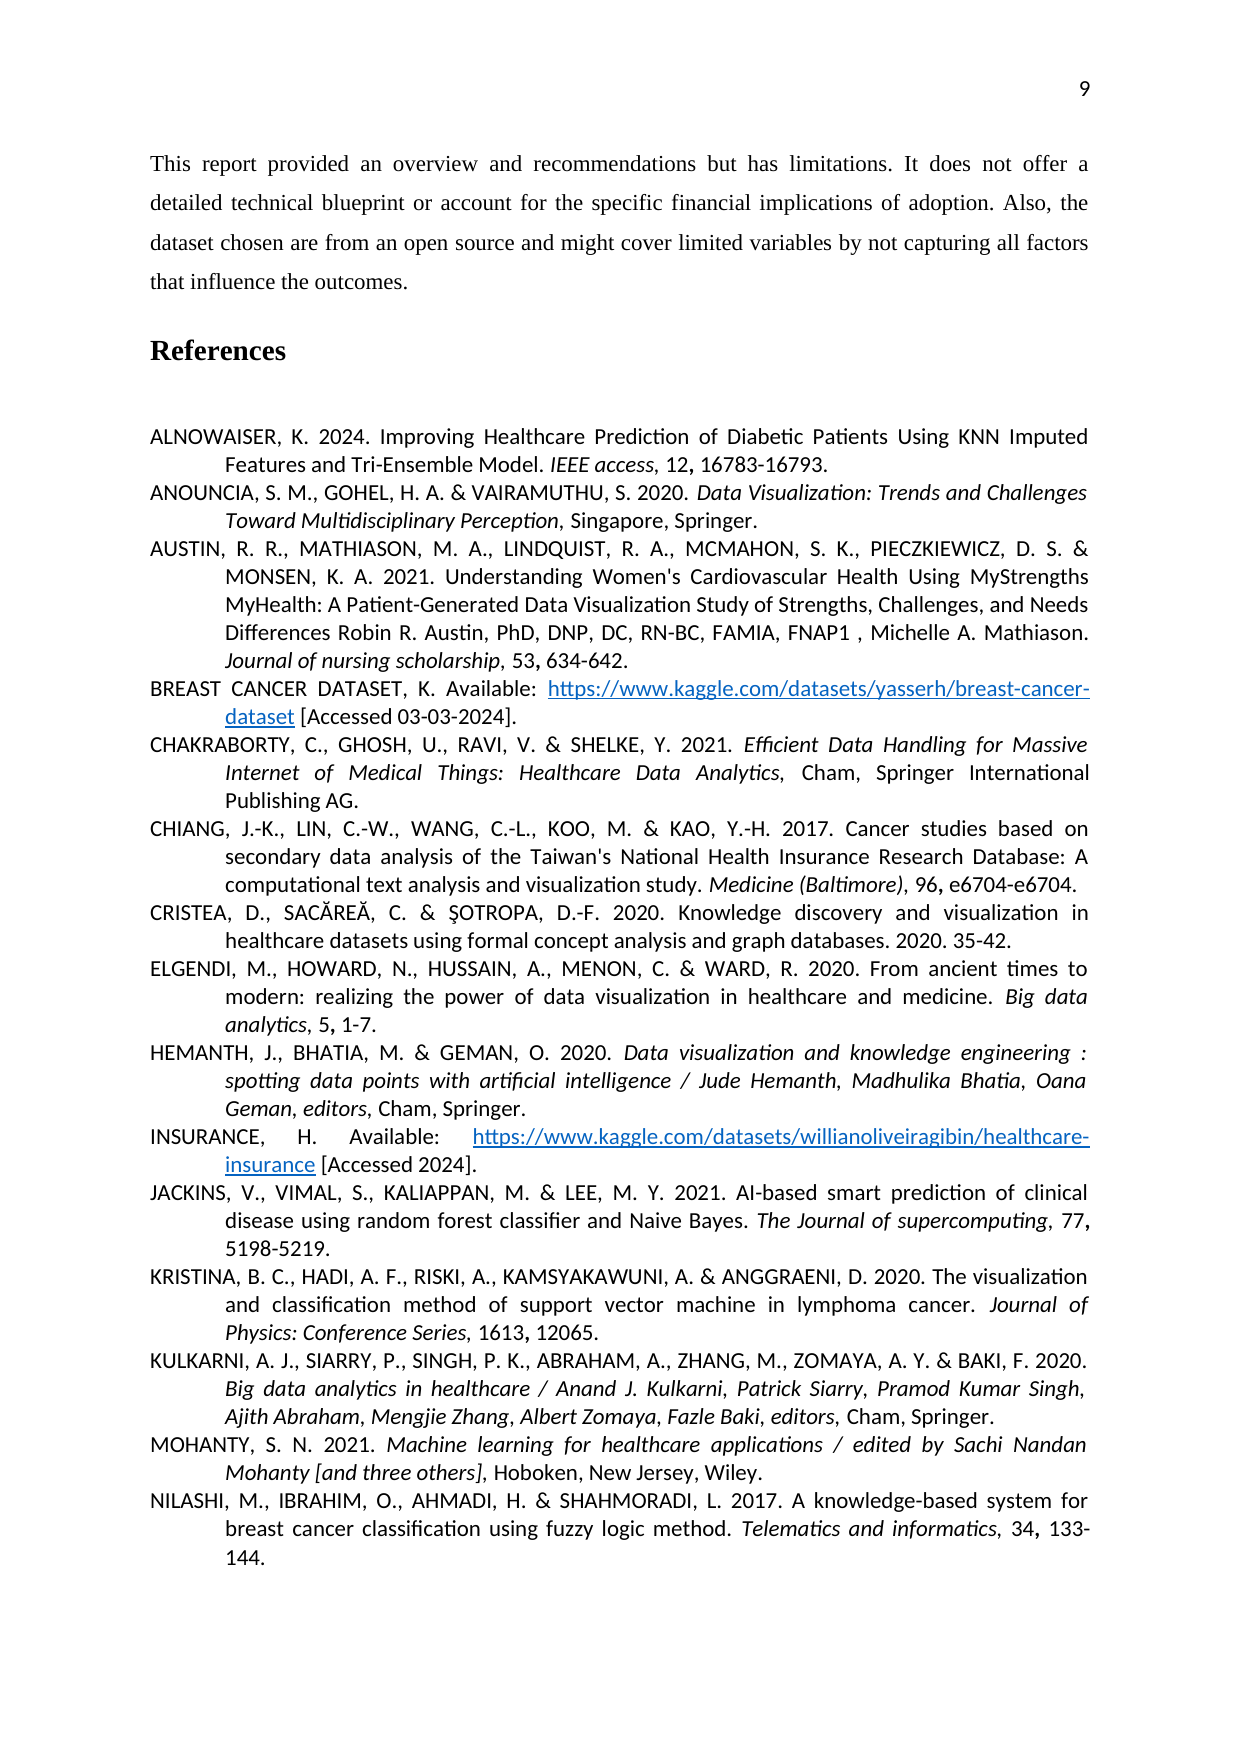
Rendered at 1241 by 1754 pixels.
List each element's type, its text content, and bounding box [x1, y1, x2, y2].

text HEMANTH, J., BHATIA, M. & GEMAN, O. 2020. Data visualization and knowledge engineering : spotting data points with artificial intelligence / Jude Hemanth, Madhulika Bhatia, Oana Geman, editors, Cham, Springer. [150, 1038, 1090, 1122]
text NILASHI, M., IBRAHIM, O., AHMADI, H. & SHAHMORADI, L. 2017. A knowledge-based system for breast cancer classification using fuzzy logic method. Telematics and informatics, 34, 133-144. [150, 1487, 1090, 1571]
text KULKARNI, A. J., SIARRY, P., SINGH, P. K., ABRAHAM, A., ZHANG, M., ZOMAYA, A. Y. & BAKI, F. 2020. Big data analytics in healthcare / Anand J. Kulkarni, Patrick Siarry, Pramod Kumar Singh, Ajith Abraham, Mengjie Zhang, Albert Zomaya, Fazle Baki, editors, Cham, Springer. [150, 1346, 1090, 1431]
text CHIANG, J.-K., LIN, C.-W., WANG, C.-L., KOO, M. & KAO, Y.-H. 2017. Cancer studies based on secondary data analysis of the Taiwan's National Health Insurance Research Database: A computational text analysis and visualization study. Medicine (Baltimore), 96, e6704-e6704. [150, 814, 1090, 898]
text CHAKRABORTY, C., GHOSH, U., RAVI, V. & SHELKE, Y. 2021. Efficient Data Handling for Massive Internet of Medical Things: Healthcare Data Analytics, Cham, Springer International Publishing AG. [150, 730, 1090, 814]
text ANOUNCIA, S. M., GOHEL, H. A. & VAIRAMUTHU, S. 2020. Data Visualization: Trends and Challenges Toward Multidisciplinary Perception, Singapore, Springer. [150, 478, 1090, 534]
text INSURANCE, H. Available: https://www.kaggle.com/datasets/willianoliveiragibin/healthcare-insurance [Accessed 2024]. [150, 1122, 1090, 1178]
text ELGENDI, M., HOWARD, N., HUSSAIN, A., MENON, C. & WARD, R. 2020. From ancient times to modern: realizing the power of data visualization in healthcare and medicine. Big data analytics, 5, 1-7. [150, 954, 1090, 1038]
text JACKINS, V., VIMAL, S., KALIAPPAN, M. & LEE, M. Y. 2021. AI-based smart prediction of clinical disease using random forest classifier and Naive Bayes. The Journal of supercomputing, 77, 5198-5219. [150, 1178, 1090, 1262]
text AUSTIN, R. R., MATHIASON, M. A., LINDQUIST, R. A., MCMAHON, S. K., PIECZKIEWICZ, D. S. & MONSEN, K. A. 2021. Understanding Women's Cardiovascular Health Using MyStrengths MyHealth: A Patient-Generated Data Visualization Study of Strengths, Challenges, and Needs Differences Robin R. Austin, PhD, DNP, DC, RN-BC, FAMIA, FNAP1 , Michelle A. Mathiason. Journal of nursing scholarship, 53, 634-642. [150, 534, 1090, 674]
text KRISTINA, B. C., HADI, A. F., RISKI, A., KAMSYAKAWUNI, A. & ANGGRAENI, D. 2020. The visualization and classification method of support vector machine in lymphoma cancer. Journal of Physics: Conference Series, 1613, 12065. [150, 1262, 1090, 1346]
subtitle References [150, 333, 1090, 366]
text MOHANTY, S. N. 2021. Machine learning for healthcare applications / edited by Sachi Nandan Mohanty [and three others], Hoboken, New Jersey, Wiley. [150, 1431, 1090, 1487]
text BREAST CANCER DATASET, K. Available: https://www.kaggle.com/datasets/yasserh/breast-cancer-dataset [Accessed 03-03-2024]. [150, 674, 1090, 730]
text This report provided an overview and recommendations but has limitations. It does not offer a detailed technical blueprint or account for the specific financial implications of adoption. Also, the dataset chosen are from an open source and might cover limited variables by not capturing all factors that influence the outcomes. [150, 150, 1090, 295]
text ALNOWAISER, K. 2024. Improving Healthcare Prediction of Diabetic Patients Using KNN Imputed Features and Tri-Ensemble Model. IEEE access, 12, 16783-16793. [150, 422, 1090, 478]
text CRISTEA, D., SACĂREĂ, C. & ŞOTROPA, D.-F. 2020. Knowledge discovery and visualization in healthcare datasets using formal concept analysis and graph databases. 2020. 35-42. [150, 898, 1090, 954]
